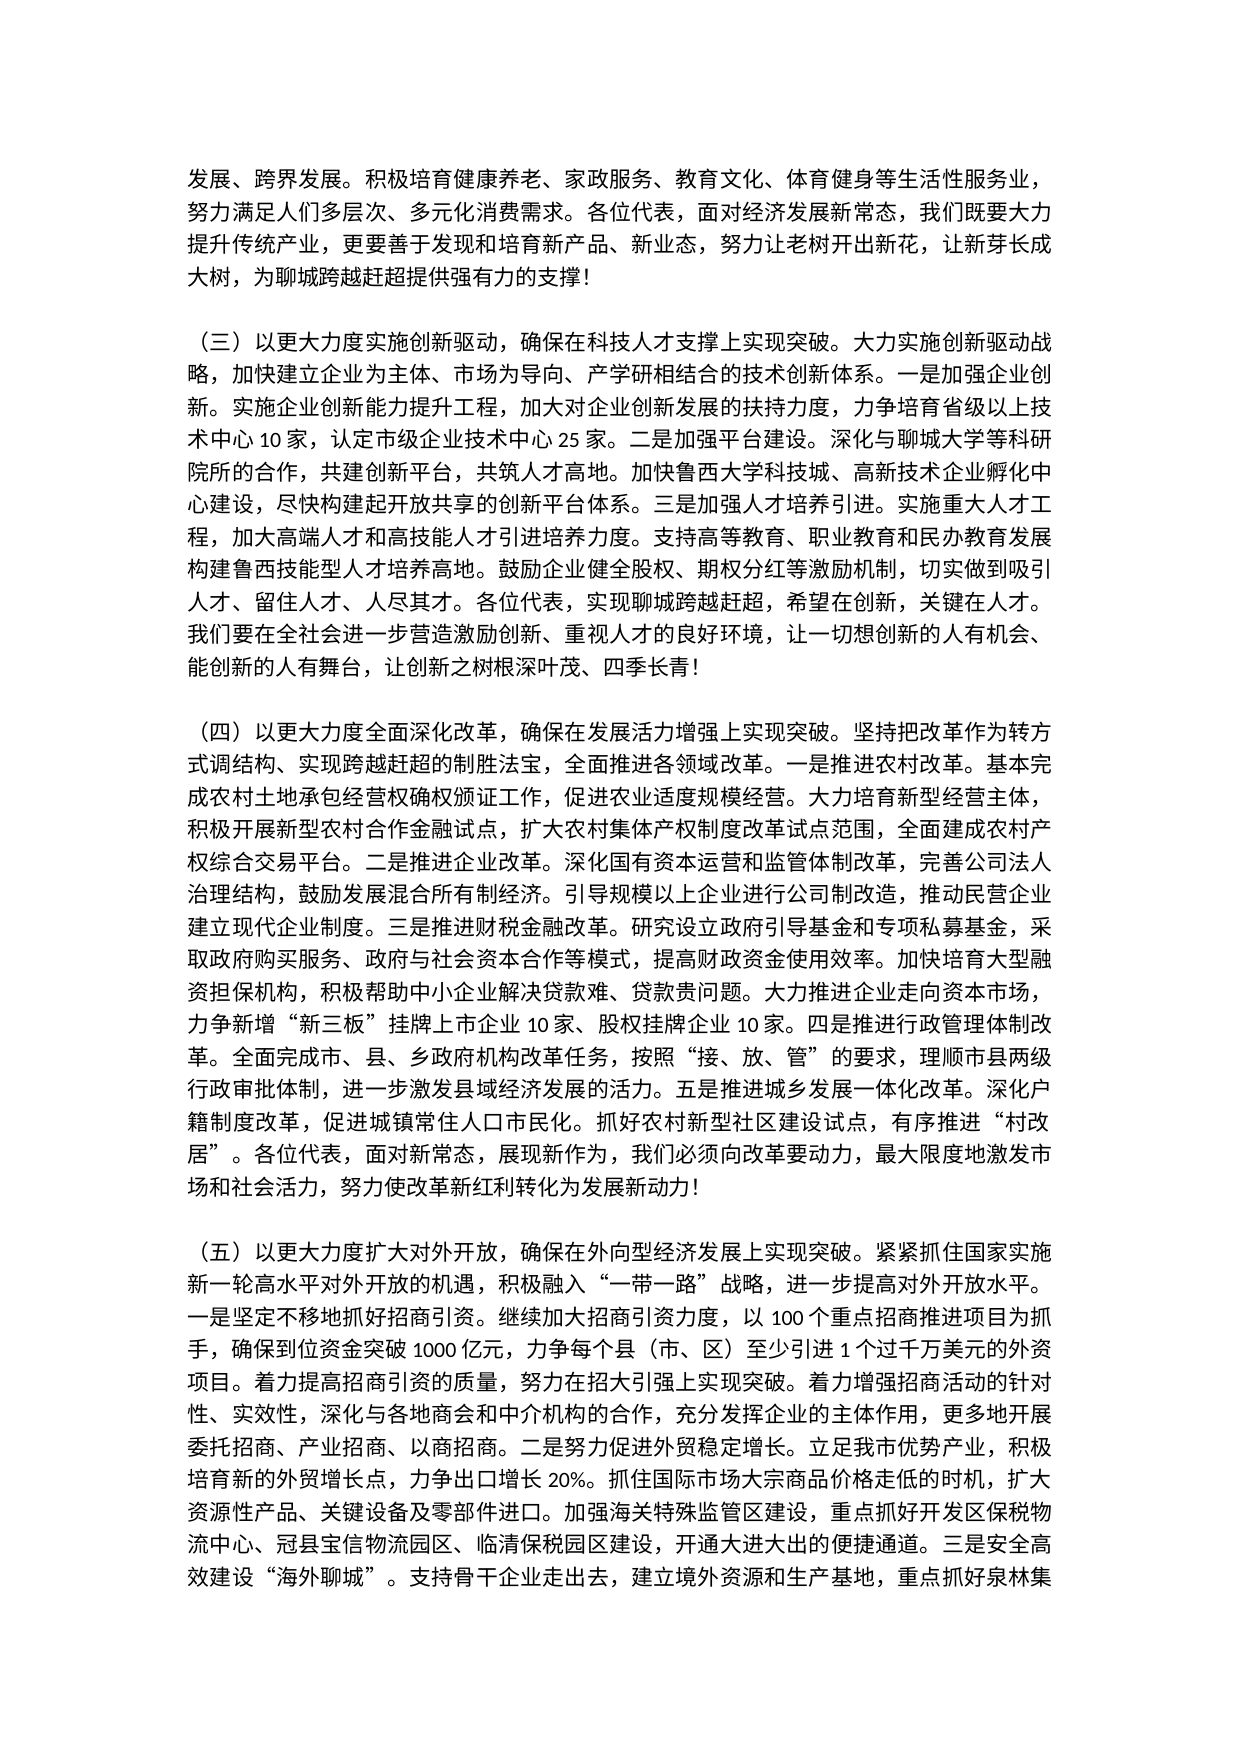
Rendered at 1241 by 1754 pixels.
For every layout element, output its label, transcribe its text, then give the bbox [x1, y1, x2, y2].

text （四）以更大力度全面深化改革，确保在发展活力增强上实现突破。坚持把改革作为转方式调结构、实现跨越赶超的制胜法宝，全面推进各领域改革。一是推进农村改革。基本完成农村土地承包经营权确权颁证工作，促进农业适度规模经营。大力培育新型经营主体，积极开展新型农村合作金融试点，扩大农村集体产权制度改革试点范围，全面建成农村产权综合交易平台。二是推进企业改革。深化国有资本运营和监管体制改革，完善公司法人治理结构，鼓励发展混合所有制经济。引导规模以上企业进行公司制改造，推动民营企业建立现代企业制度。三是推进财税金融改革。研究设立政府引导基金和专项私募基金，采取政府购买服务、政府与社会资本合作等模式，提高财政资金使用效率。加快培育大型融资担保机构，积极帮助中小企业解决贷款难、贷款贵问题。大力推进企业走向资本市场，力争新增“新三板”挂牌上市企业10家、股权挂牌企业10家。四是推进行政管理体制改革。全面完成市、县、乡政府机构改革任务，按照“接、放、管”的要求，理顺市县两级行政审批体制，进一步激发县域经济发展的活力。五是推进城乡发展一体化改革。深化户籍制度改革，促进城镇常住人口市民化。抓好农村新型社区建设试点，有序推进“村改居”。各位代表，面对新常态，展现新作为，我们必须向改革要动力，最大限度地激发市场和社会活力，努力使改革新红利转化为发展新动力！ [187, 714, 1053, 1202]
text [187, 162, 1053, 292]
text （三）以更大力度实施创新驱动，确保在科技人才支撑上实现突破。大力实施创新驱动战略，加快建立企业为主体、市场为导向、产学研相结合的技术创新体系。一是加强企业创新。实施企业创新能力提升工程，加大对企业创新发展的扶持力度，力争培育省级以上技术中心10家，认定市级企业技术中心25家。二是加强平台建设。深化与聊城大学等科研院所的合作，共建创新平台，共筑人才高地。加快鲁西大学科技城、高新技术企业孵化中心建设，尽快构建起开放共享的创新平台体系。三是加强人才培养引进。实施重大人才工程，加大高端人才和高技能人才引进培养力度。支持高等教育、职业教育和民办教育发展，构建鲁西技能型人才培养高地。鼓励企业健全股权、期权分红等激励机制，切实做到吸引人才、留住人才、人尽其才。各位代表，实现聊城跨越赶超，希望在创新，关键在人才。我们要在全社会进一步营造激励创新、重视人才的良好环境，让一切想创新的人有机会、能创新的人有舞台，让创新之树根深叶茂、四季长青！ [187, 324, 1053, 682]
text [187, 1234, 1053, 1592]
